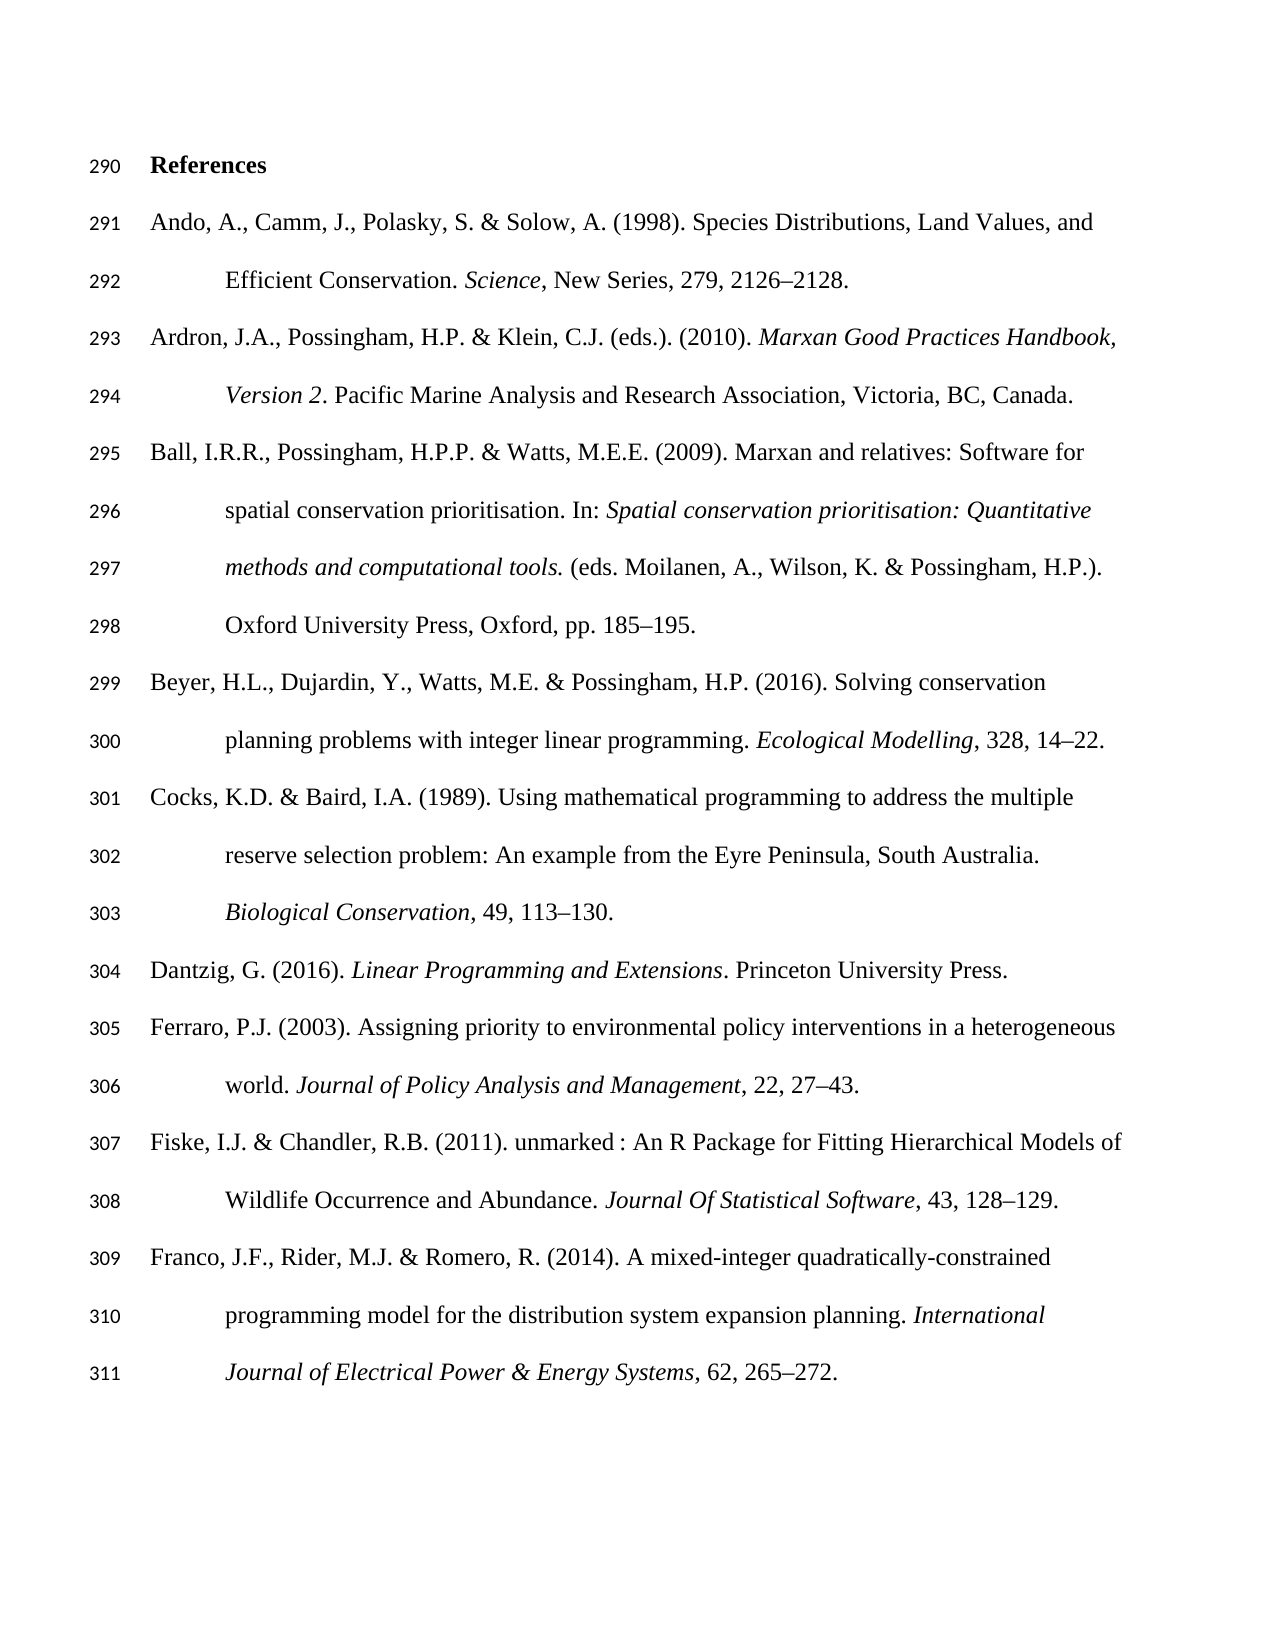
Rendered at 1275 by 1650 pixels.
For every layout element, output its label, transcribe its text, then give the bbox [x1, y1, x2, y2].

text Cocks, K.D. & Baird, I.A. (1989). Using mathematical programming to address the multiple reserve selection problem: An example from the Eyre Peninsula, South Australia. Biological Conservation, 49, 113–130. [150, 782, 1125, 926]
text Ando, A., Camm, J., Polasky, S. & Solow, A. (1998). Species Distributions, Land Values, and Efficient Conservation. Science, New Series, 279, 2126–2128. [150, 207, 1125, 294]
text Franco, J.F., Rider, M.J. & Romero, R. (2014). A mixed-integer quadratically-constrained programming model for the distribution system expansion planning. International Journal of Electrical Power & Energy Systems, 62, 265–272. [150, 1242, 1125, 1386]
text Ball, I.R.R., Possingham, H.P.P. & Watts, M.E.E. (2009). Marxan and relatives: Software for spatial conservation prioritisation. In: Spatial conservation prioritisation: Quantitative methods and computational tools. (eds. Moilanen, A., Wilson, K. & Possingham, H.P.). Oxford University Press, Oxford, pp. 185–195. [150, 437, 1125, 639]
text References [150, 150, 1125, 179]
text Dantzig, G. (2016). Linear Programming and Extensions. Princeton University Press. [150, 955, 1125, 984]
text Ferraro, P.J. (2003). Assigning priority to environmental policy interventions in a heterogeneous world. Journal of Policy Analysis and Management, 22, 27–43. [150, 1012, 1125, 1099]
text Beyer, H.L., Dujardin, Y., Watts, M.E. & Possingham, H.P. (2016). Solving conservation planning problems with integer linear programming. Ecological Modelling, 328, 14–22. [150, 667, 1125, 754]
text Ardron, J.A., Possingham, H.P. & Klein, C.J. (eds.). (2010). Marxan Good Practices Handbook, Version 2. Pacific Marine Analysis and Research Association, Victoria, BC, Canada. [150, 322, 1125, 409]
text Fiske, I.J. & Chandler, R.B. (2011). unmarked : An R Package for Fitting Hierarchical Models of Wildlife Occurrence and Abundance. Journal Of Statistical Software, 43, 128–129. [150, 1127, 1125, 1214]
